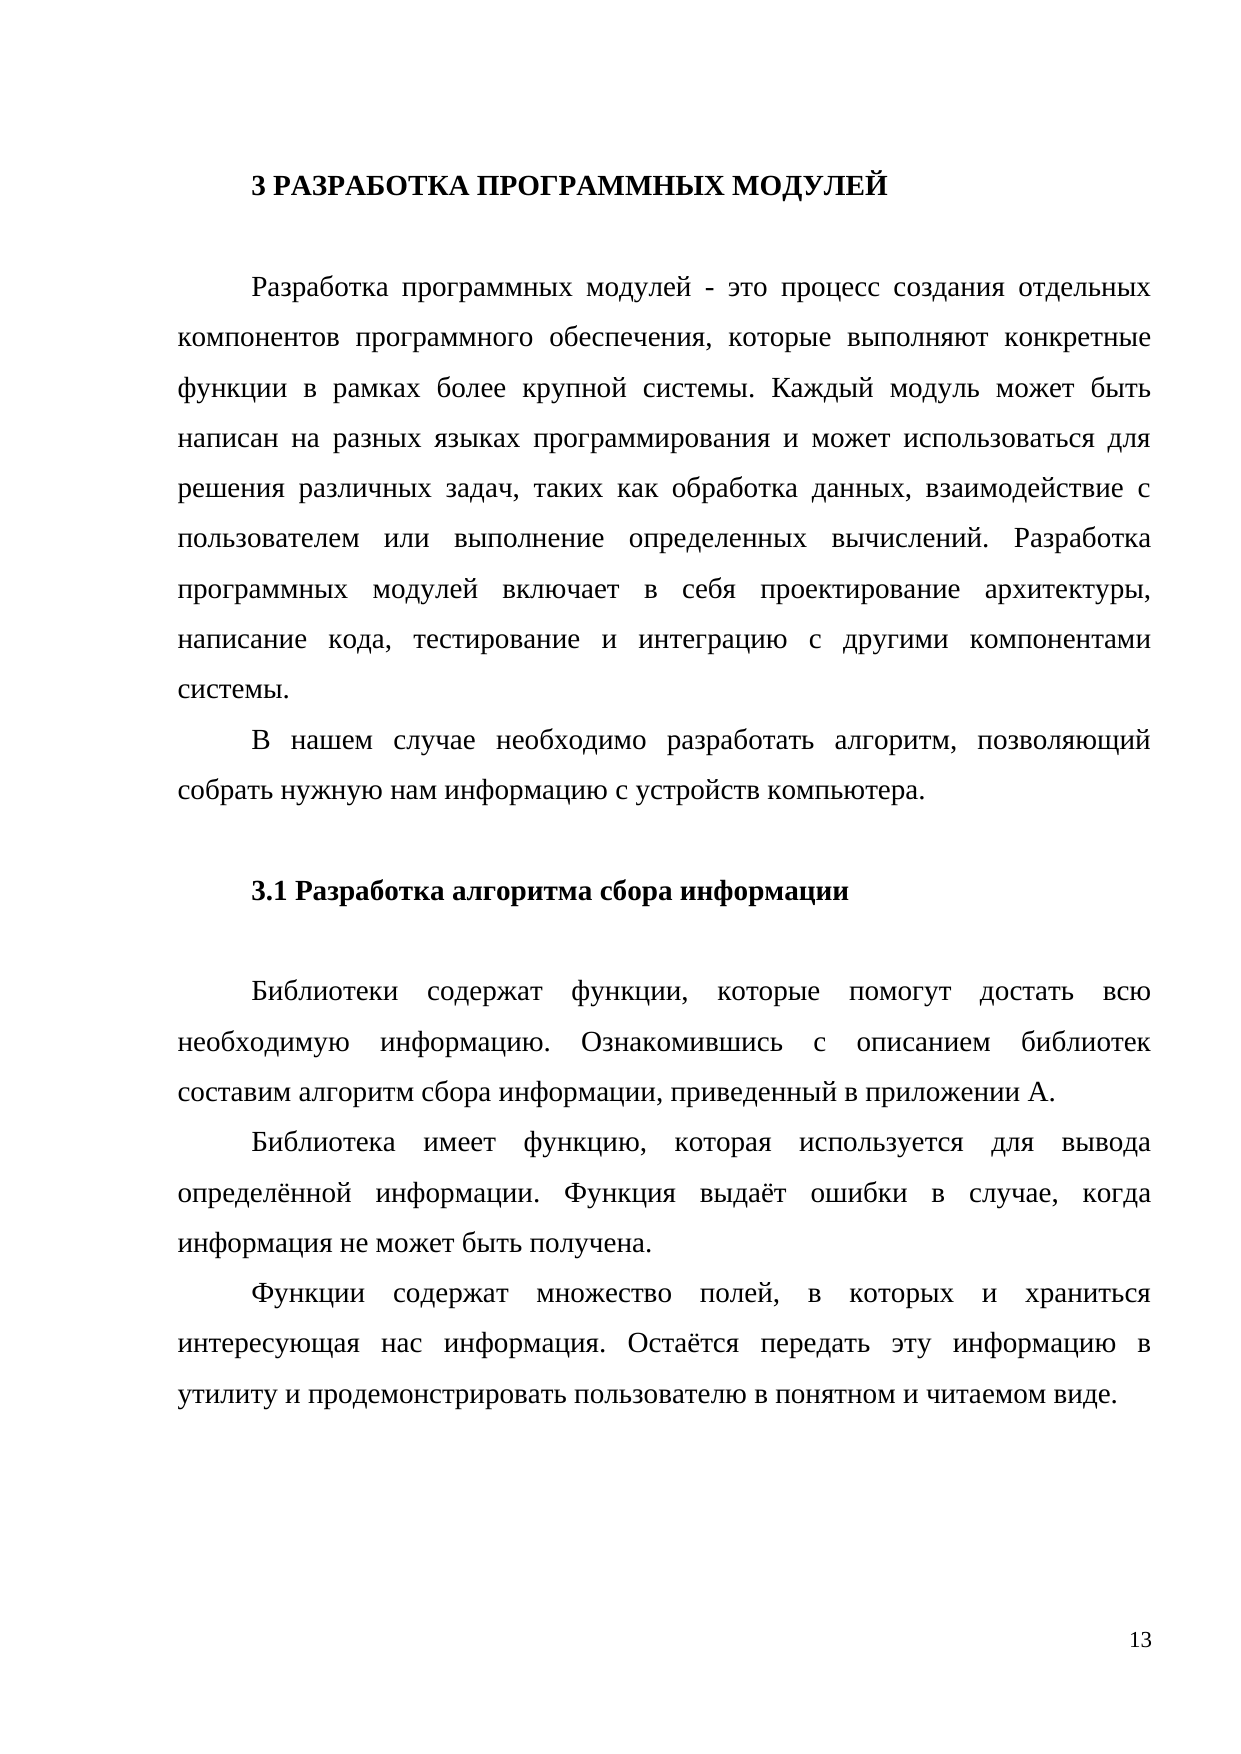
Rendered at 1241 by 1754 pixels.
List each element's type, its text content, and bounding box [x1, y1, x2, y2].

text 3.1 Разработка алгоритма сбора информации [177, 873, 1152, 906]
text Разработка программных модулей - это процесс создания отдельных компонентов программного обеспечения, которые выполняют конкретные функции в рамках более крупной системы. Каждый модуль может быть написан на разных языках программирования и может использоваться для решения различных задач, таких как обработка данных, взаимодействие с пользователем или выполнение определенных вычислений. Разработка программных модулей включает в себя проектирование архитектуры, написание кода, тестирование и интеграцию с другими компонентами системы. [177, 269, 1152, 705]
text 3 РАЗРАБОТКА ПРОГРАММНЫХ МОДУЛЕЙ [177, 168, 1152, 202]
text В нашем случае необходимо разработать алгоритм, позволяющий собрать нужную нам информацию с устройств компьютера. [177, 722, 1152, 806]
text Библиотека имеет функцию, которая используется для вывода определённой информации. Функция выдаёт ошибки в случае, когда информация не может быть получена. [177, 1124, 1152, 1258]
text Функции содержат множество полей, в которых и храниться интересующая нас информация. Остаётся передать эту информацию в утилиту и продемонстрировать пользователю в понятном и читаемом виде. [177, 1275, 1152, 1409]
text Библиотеки содержат функции, которые помогут достать всю необходимую информацию. Ознакомившись с описанием библиотек составим алгоритм сбора информации, приведенный в приложении А. [177, 973, 1152, 1108]
